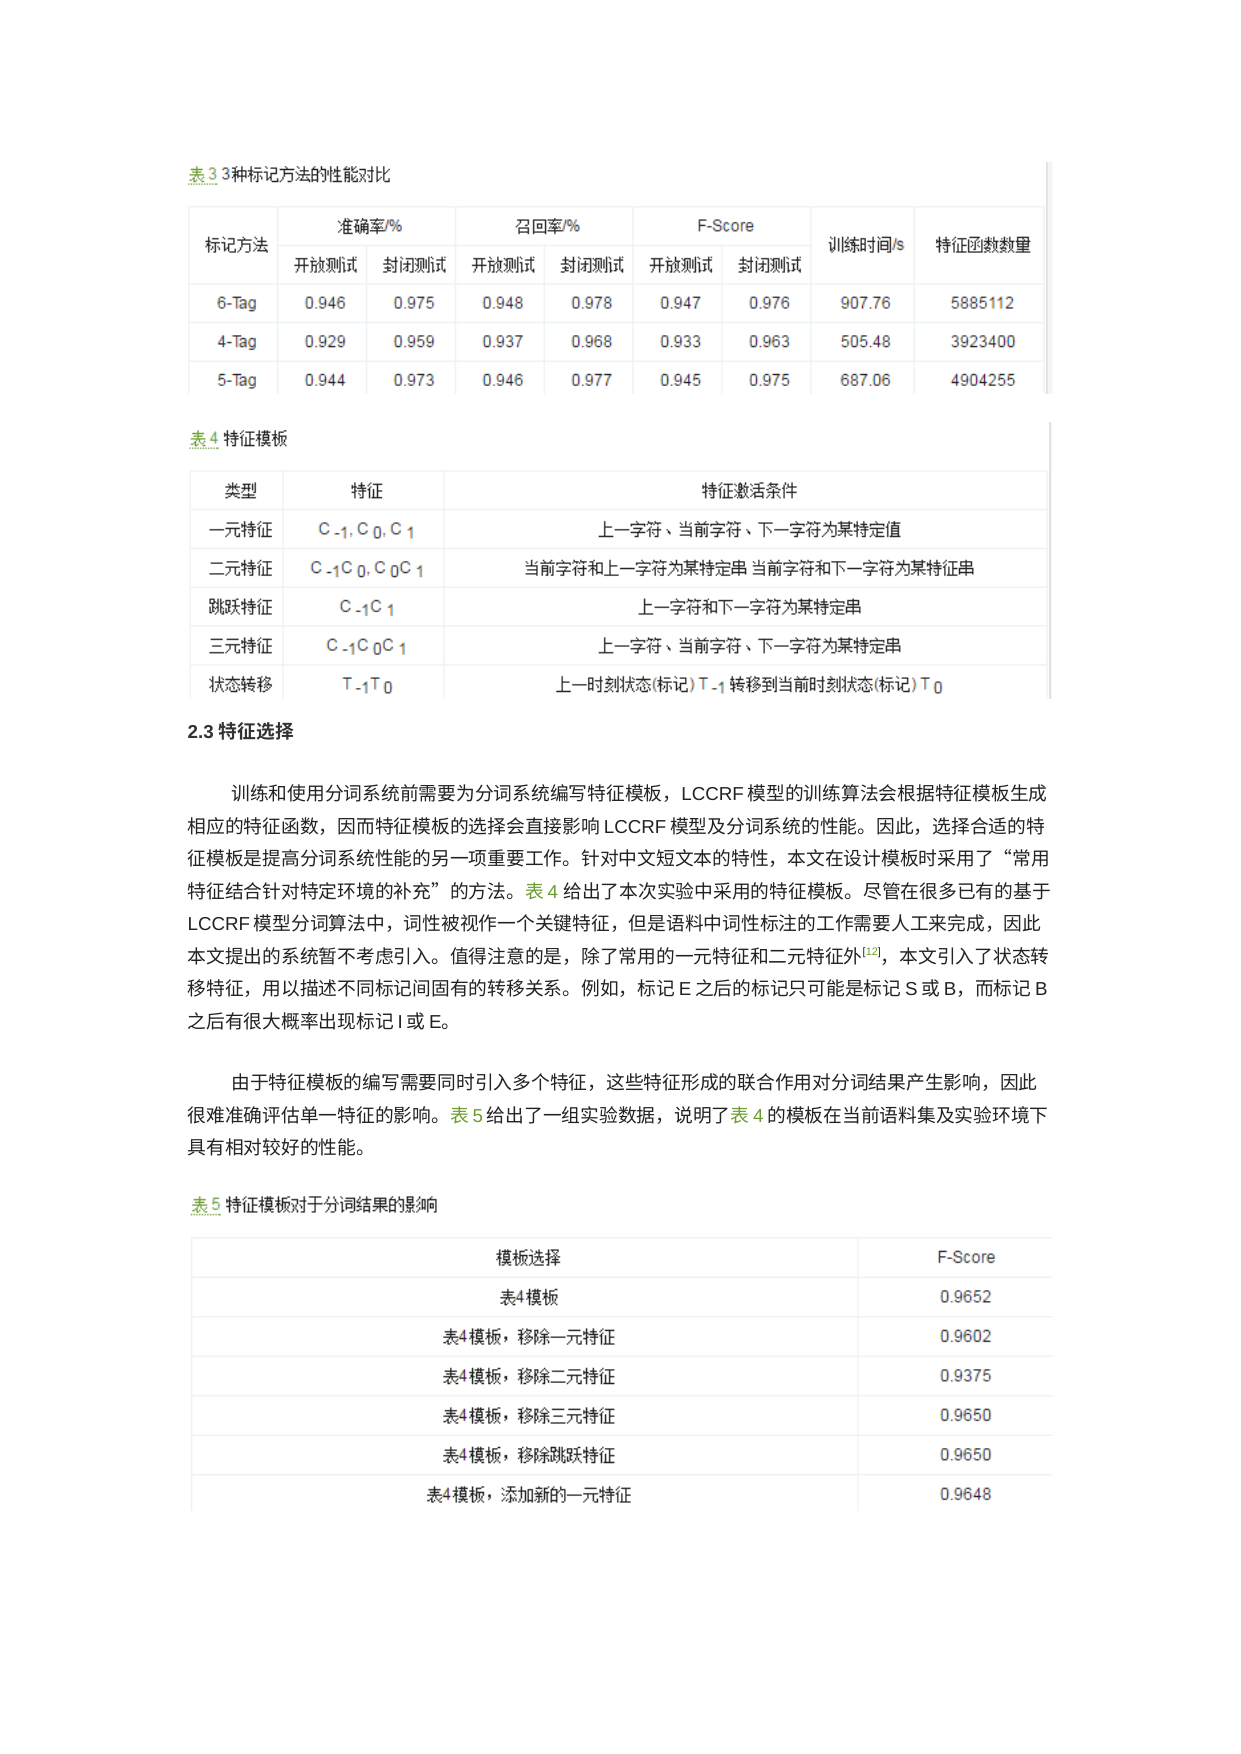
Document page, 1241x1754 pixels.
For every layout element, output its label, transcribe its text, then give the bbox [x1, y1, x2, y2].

text 训练和使用分词系统前需要为分词系统编写特征模板，LCCRF模型的训练算法会根据特征模板生成相应的特征函数，因而特征模板的选择会直接影响LCCRF模型及分词系统的性能。因此，选择合适的特征模板是提高分词系统性能的另一项重要工作。针对中文短文本的特性，本文在设计模板时采用了“常用特征结合针对特定环境的补充”的方法。表4 给出了本次实验中采用的特征模板。尽管在很多已有的基于LCCRF模型分词算法中，词性被视作一个关键特征，但是语料中词性标注的工作需要人工来完成，因此本文提出的系统暂不考虑引入。值得注意的是，除了常用的一元特征和二元特征外[12]，本文引入了状态转移特征，用以描述不同标记间固有的转移关系。例如，标记E之后的标记只可能是标记S或B，而标记B之后有很大概率出现标记I或E。 [187, 776, 1053, 1036]
text 由于特征模板的编写需要同时引入多个特征，这些特征形成的联合作用对分词结果产生影响，因此很难准确评估单一特征的影响。表5给出了一组实验数据，说明了表4的模板在当前语料集及实验环境下具有相对较好的性能。 [187, 1065, 1053, 1163]
picture [187, 1192, 1053, 1511]
picture [187, 162, 1053, 394]
text 2.3 特征选择 [187, 714, 1053, 747]
picture [187, 422, 1052, 699]
